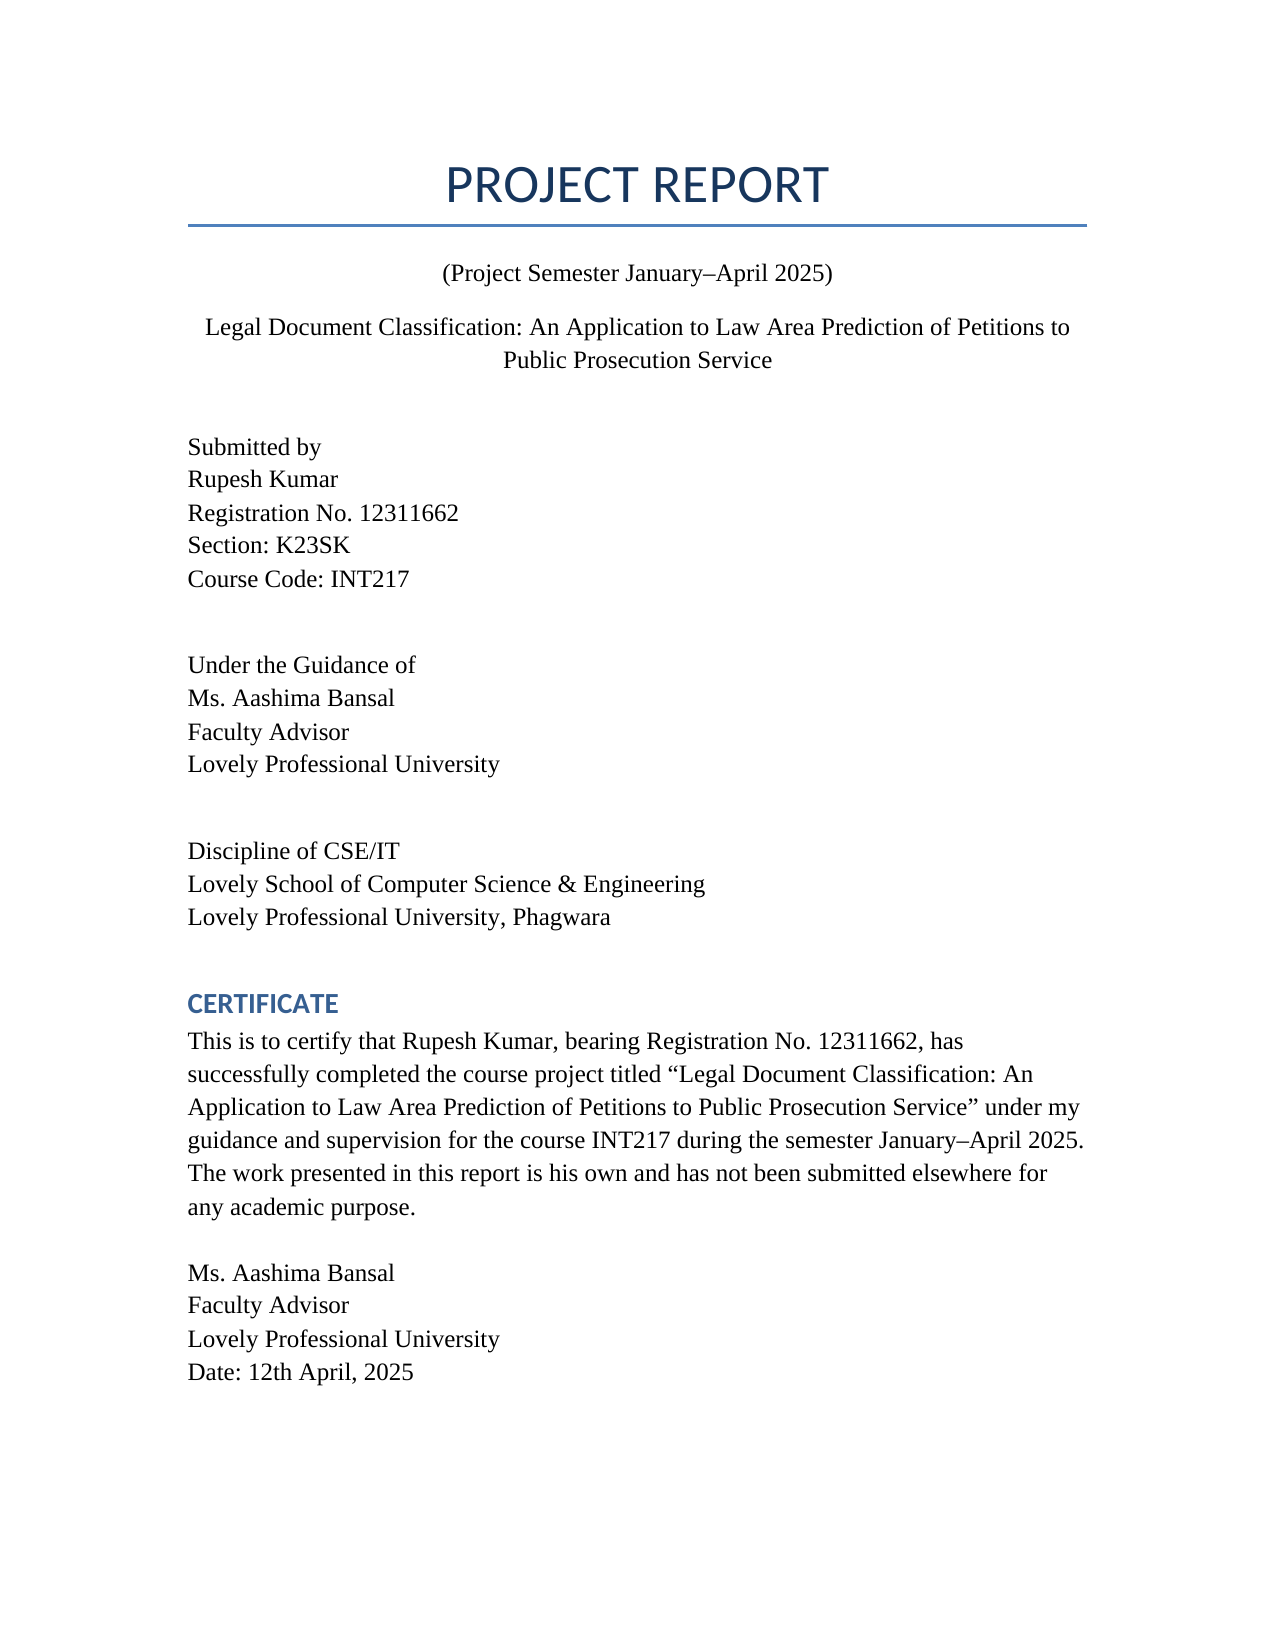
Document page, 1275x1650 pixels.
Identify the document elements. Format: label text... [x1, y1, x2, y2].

text (Project Semester January–April 2025) [187, 258, 1087, 287]
subtitle CERTIFICATE [187, 986, 1087, 1021]
text Under the Guidance of Ms. Aashima Bansal Faculty Advisor Lovely Professional University [187, 617, 1087, 778]
text Discipline of CSE/IT Lovely School of Computer Science & Engineering Lovely Professional University, Phagwara [187, 803, 1087, 931]
text Legal Document Classification: An Application to Law Area Prediction of Petitions to Public Prosecution Service [187, 312, 1087, 373]
text Submitted by Rupesh Kumar Registration No. 12311662 Section: K23SK Course Code: INT217 [187, 398, 1087, 592]
text This is to certify that Rupesh Kumar, bearing Registration No. 12311662, has successfully completed the course project titled “Legal Document Classification: An Application to Law Area Prediction of Petitions to Public Prosecution Service” under my guidance and supervision for the course INT217 during the semester January–April 2025. The work presented in this report is his own and has not been submitted elsewhere for any academic purpose. Ms. Aashima Bansal Faculty Advisor Lovely Professional University Date: 12th April, 2025 [187, 1026, 1087, 1385]
title PROJECT REPORT [187, 150, 1087, 227]
